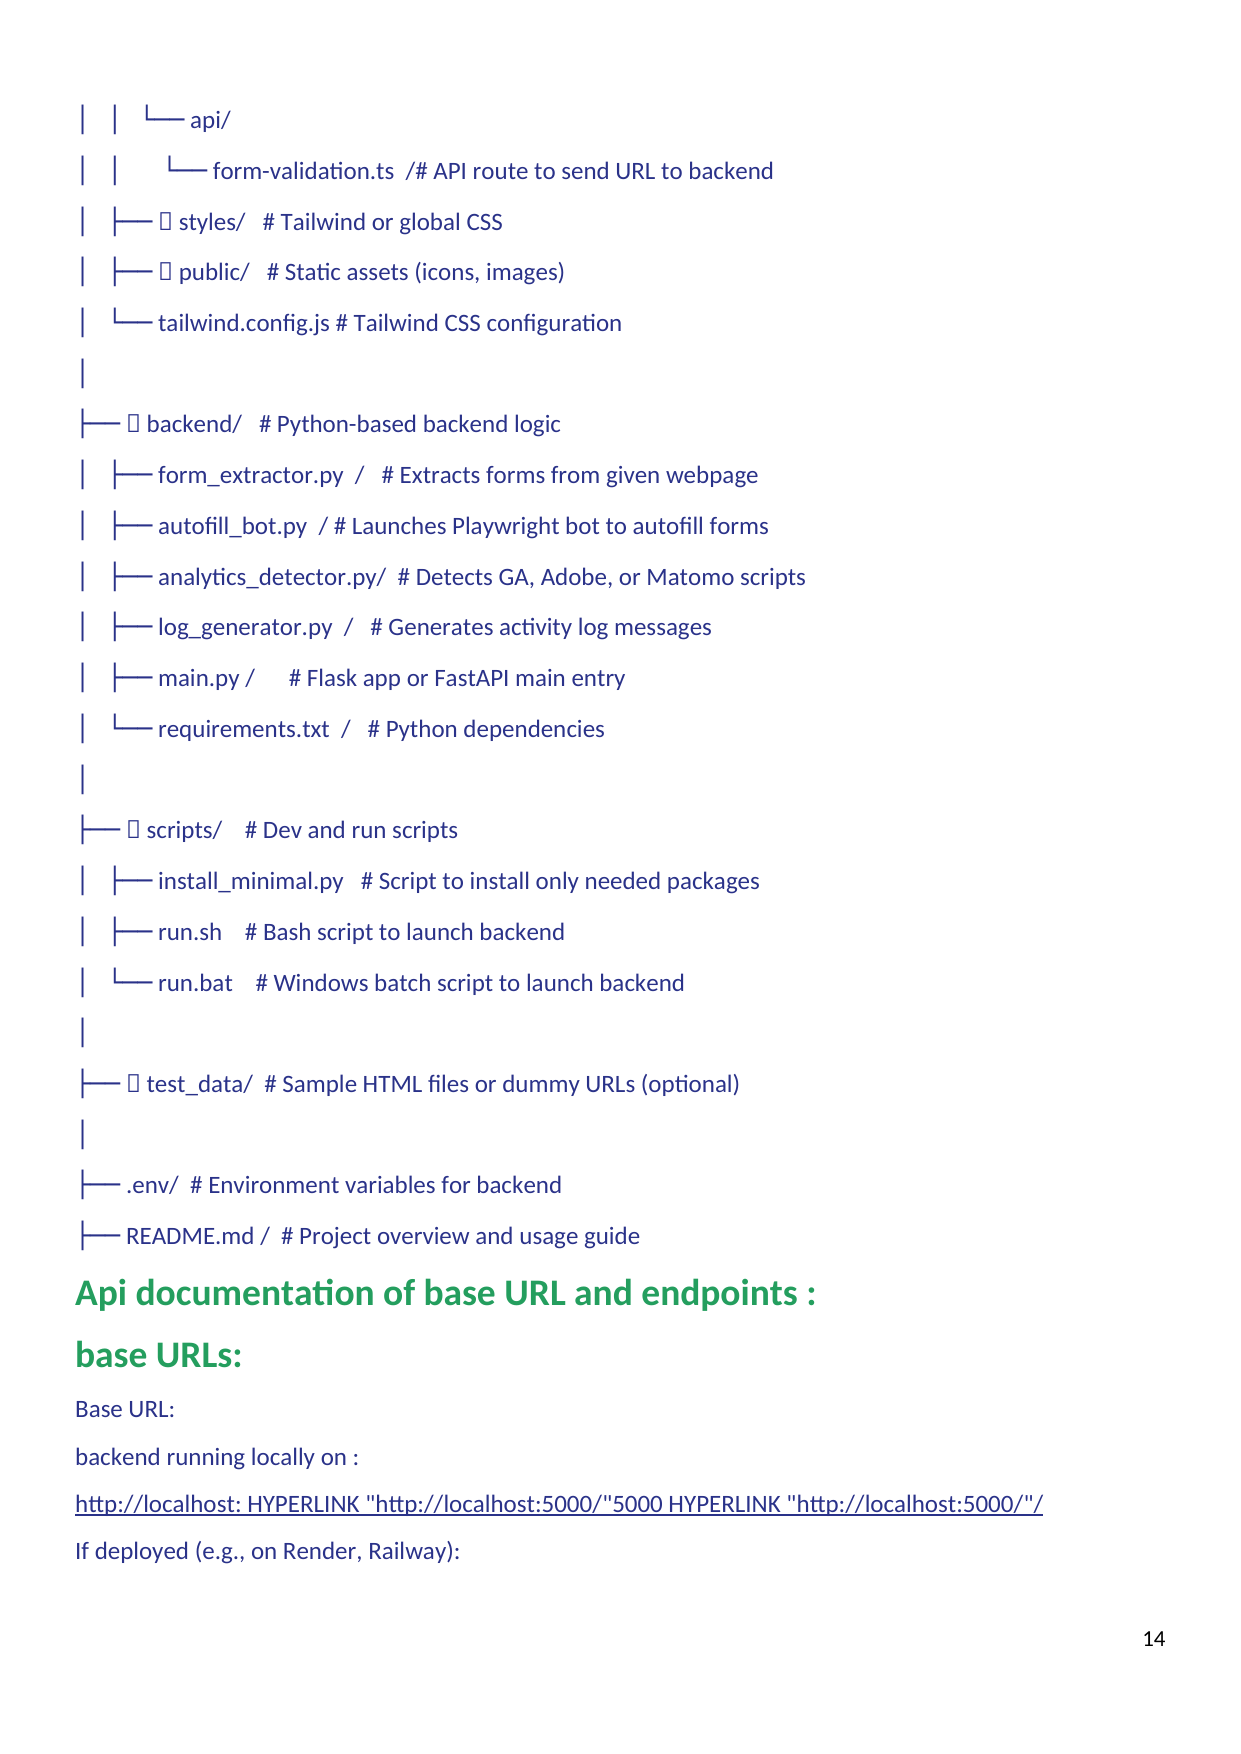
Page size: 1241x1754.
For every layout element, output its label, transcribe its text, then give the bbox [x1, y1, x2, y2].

text │ ├── log_generator.py / # Generates activity log messages [75, 609, 1165, 643]
text │ │ └── form-validation.ts /# API route to send URL to backend [75, 152, 1165, 187]
text Base URL: [75, 1393, 1165, 1424]
text backend running locally on : [75, 1441, 1165, 1471]
text │ └── requirements.txt / # Python dependencies [75, 711, 1165, 744]
text │ ├── main.py / # Flask app or FastAPI main entry [75, 660, 1165, 694]
text ├── 📁 backend/ # Python-based backend logic [75, 406, 1165, 440]
text http://localhost: HYPERLINK "http://localhost:5000/"5000 HYPERLINK "http://localhost:5000/"/ [75, 1488, 1165, 1518]
text │ [75, 1015, 1165, 1049]
text Api documentation of base URL and endpoints : [75, 1268, 1165, 1314]
text base URLs: [75, 1331, 1165, 1377]
text │ ├── form_extractor.py / # Extracts forms from given webpage [75, 457, 1165, 491]
text │ └── run.bat # Windows batch script to launch backend [75, 964, 1165, 998]
text │ [75, 355, 1165, 389]
text │ ├── run.sh # Bash script to launch backend [75, 913, 1165, 947]
text │ [75, 761, 1165, 795]
text │ │ └── api/ [75, 102, 1165, 136]
text ├── .env/ # Environment variables for backend [75, 1167, 1165, 1201]
text │ └── tailwind.config.js # Tailwind CSS configuration [75, 305, 1165, 339]
text If deployed (e.g., on Render, Railway): [75, 1535, 1165, 1566]
text │ ├── autofill_bot.py / # Launches Playwright bot to autofill forms [75, 508, 1165, 542]
text │ ├── install_minimal.py # Script to install only needed packages [75, 863, 1165, 897]
text ├── README.md / # Project overview and usage guide [75, 1218, 1165, 1252]
text │ ├── analytics_detector.py/ # Detects GA, Adobe, or Matomo scripts [75, 558, 1165, 592]
text │ ├── 📁 public/ # Static assets (icons, images) [75, 254, 1165, 288]
text │ [75, 1116, 1165, 1150]
text ├── 📁 scripts/ # Dev and run scripts [75, 812, 1165, 846]
text ├── 📁 test_data/ # Sample HTML files or dummy URLs (optional) [75, 1066, 1165, 1100]
text │ ├── 📁 styles/ # Tailwind or global CSS [75, 203, 1165, 237]
